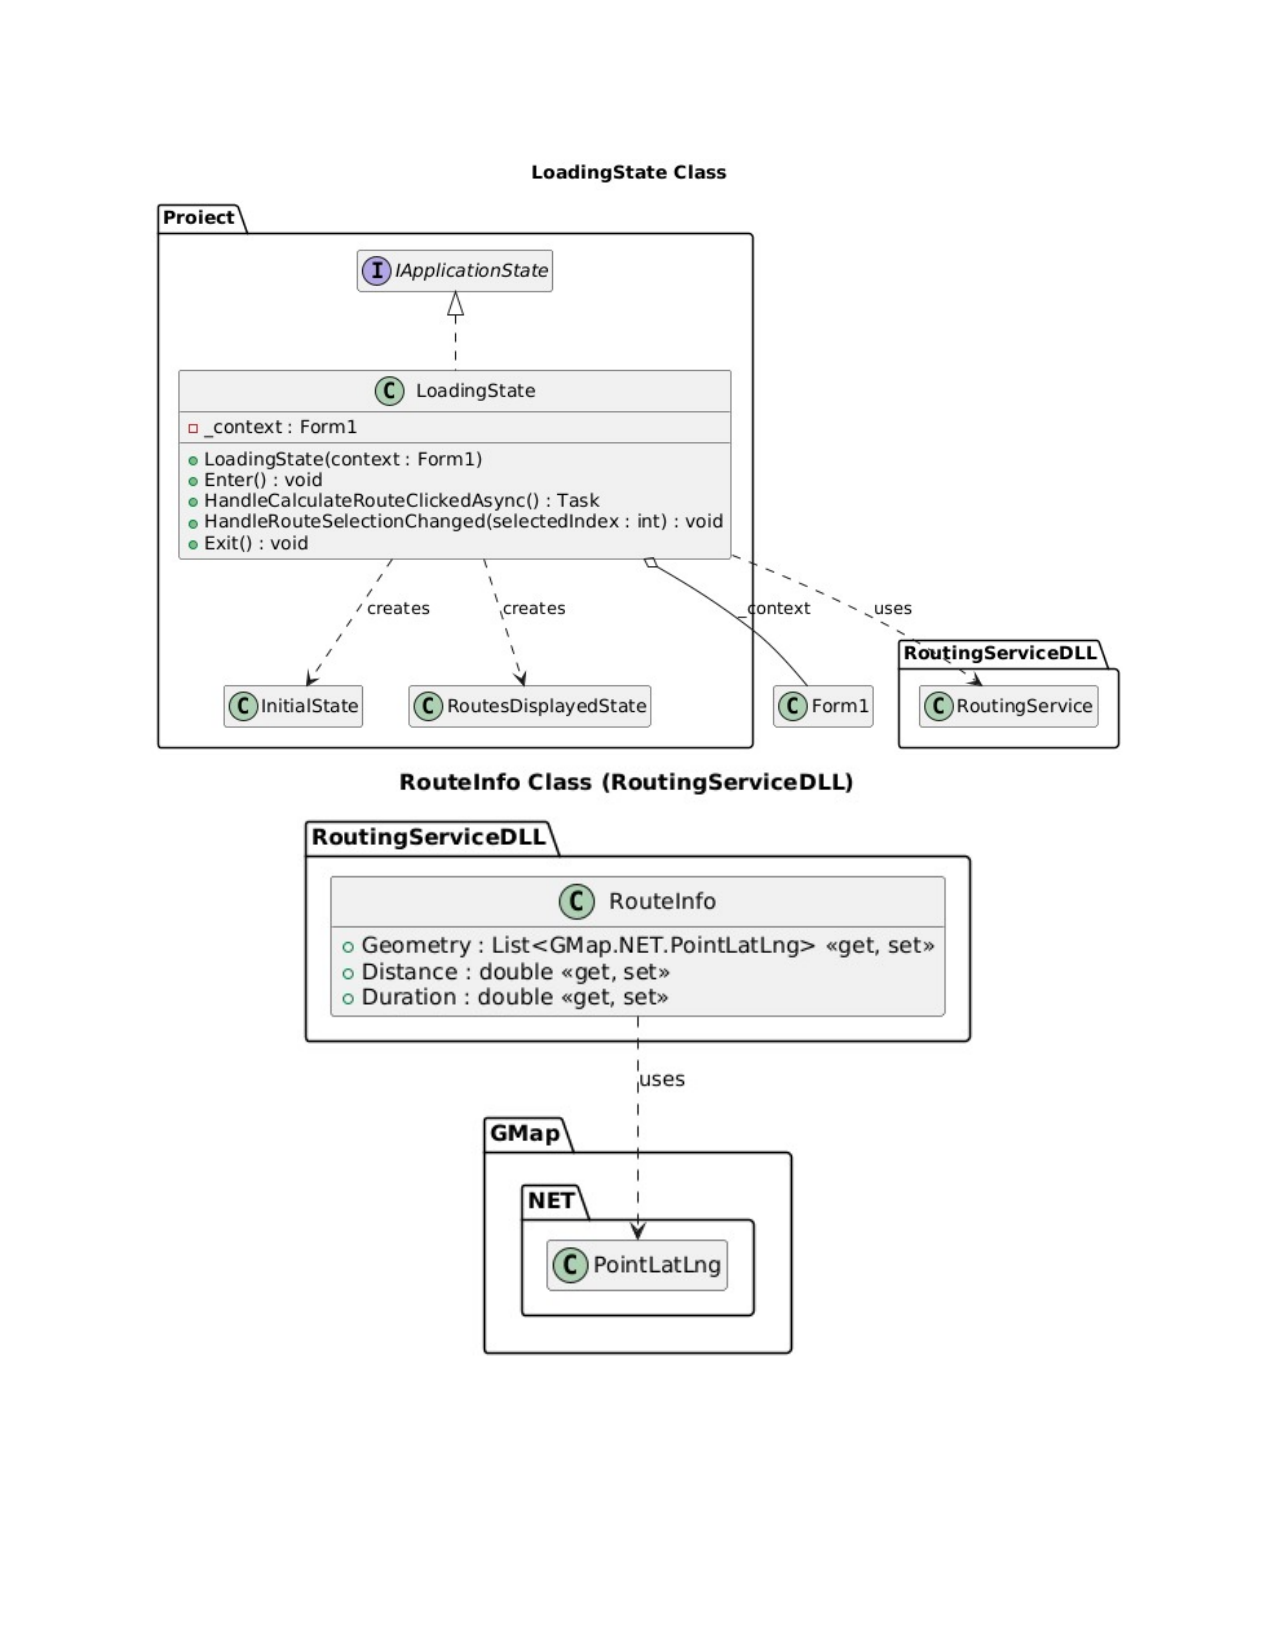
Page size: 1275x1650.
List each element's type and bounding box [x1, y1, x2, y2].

picture [150, 150, 1125, 1362]
